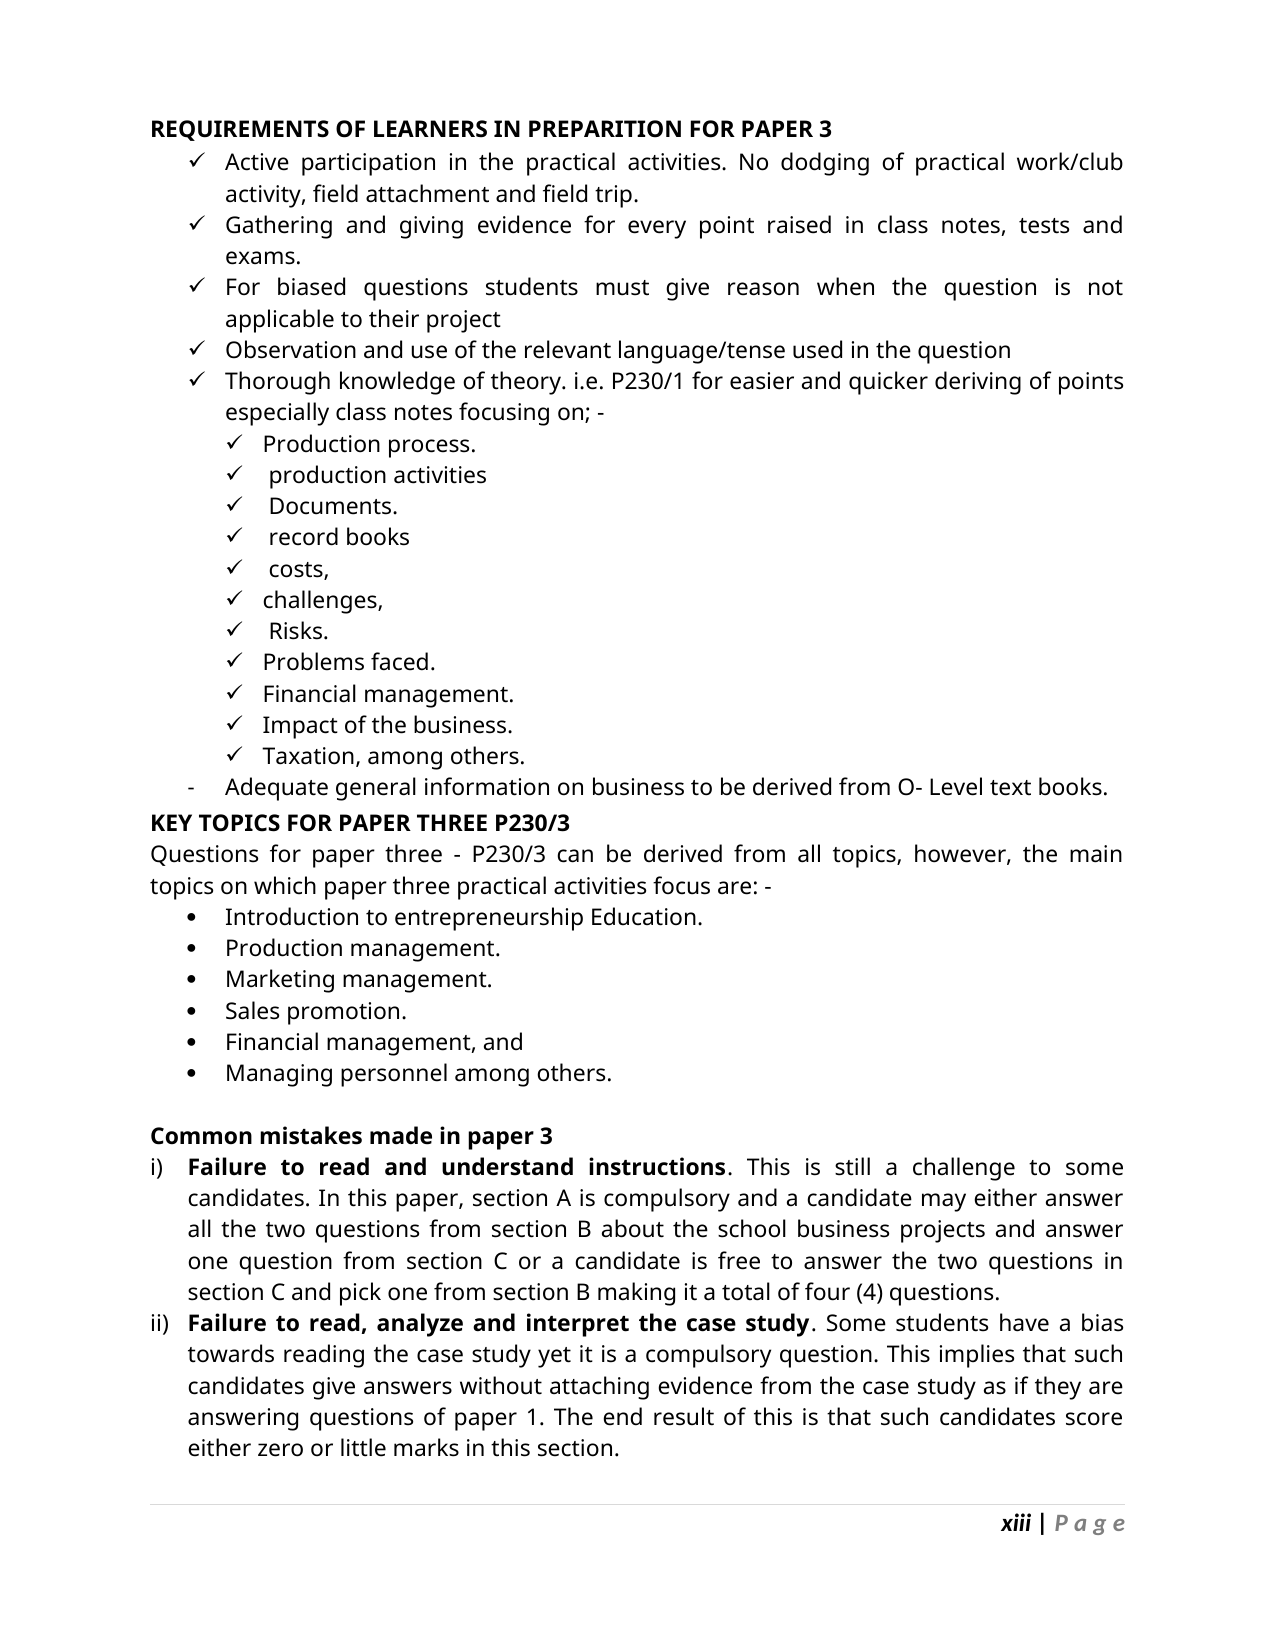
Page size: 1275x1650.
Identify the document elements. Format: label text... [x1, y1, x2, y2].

text Questions for paper three - P230/3 can be derived from all topics, however, the main topics on which paper three practical activities focus are: - [150, 838, 1125, 901]
list Failure to read, analyze and interpret the case study. Some students have a bias towards reading the case study yet it is a compulsory question. This implies that such candidates give answers without attaching evidence from the case study as if they are answering questions of paper 1. The end result of this is that such candidates score either zero or little marks in this section. [150, 1307, 1125, 1463]
list Gathering and giving evidence for every point raised in class notes, tests and exams. [187, 209, 1125, 271]
list record books [225, 521, 1125, 552]
list production activities [225, 459, 1125, 490]
list Impact of the business. [225, 709, 1125, 740]
list Observation and use of the relevant language/tense used in the question [187, 334, 1125, 365]
list Production process. [225, 427, 1125, 459]
list Marketing management. [187, 963, 1125, 995]
list Production management. [187, 932, 1125, 963]
list Active participation in the practical activities. No dodging of practical work/club activity, field attachment and field trip. [187, 146, 1125, 209]
list For biased questions students must give reason when the question is not applicable to their project [187, 271, 1125, 334]
list Financial management, and [187, 1026, 1125, 1057]
text KEY TOPICS FOR PAPER THREE P230/3 [150, 807, 1125, 838]
list costs, [225, 552, 1125, 584]
list Thorough knowledge of theory. i.e. P230/1 for easier and quicker deriving of points especially class notes focusing on; - [187, 365, 1125, 427]
list Sales promotion. [187, 995, 1125, 1026]
list Introduction to entrepreneurship Education. [187, 901, 1125, 932]
list Financial management. [225, 677, 1125, 709]
text REQUIREMENTS OF LEARNERS IN PREPARITION FOR PAPER 3 [150, 112, 1125, 144]
list Risks. [225, 615, 1125, 646]
list challenges, [225, 584, 1125, 615]
list Documents. [225, 490, 1125, 521]
list Failure to read and understand instructions. This is still a challenge to some candidates. In this paper, section A is compulsory and a candidate may either answer all the two questions from section B about the school business projects and answer one question from section C or a candidate is free to answer the two questions in section C and pick one from section B making it a total of four (4) questions. [150, 1151, 1125, 1307]
list Problems faced. [225, 646, 1125, 677]
text Common mistakes made in paper 3 [150, 1120, 1125, 1151]
list Adequate general information on business to be derived from O- Level text books. [187, 771, 1125, 802]
list Managing personnel among others. [187, 1057, 1125, 1088]
list Taxation, among others. [225, 740, 1125, 771]
